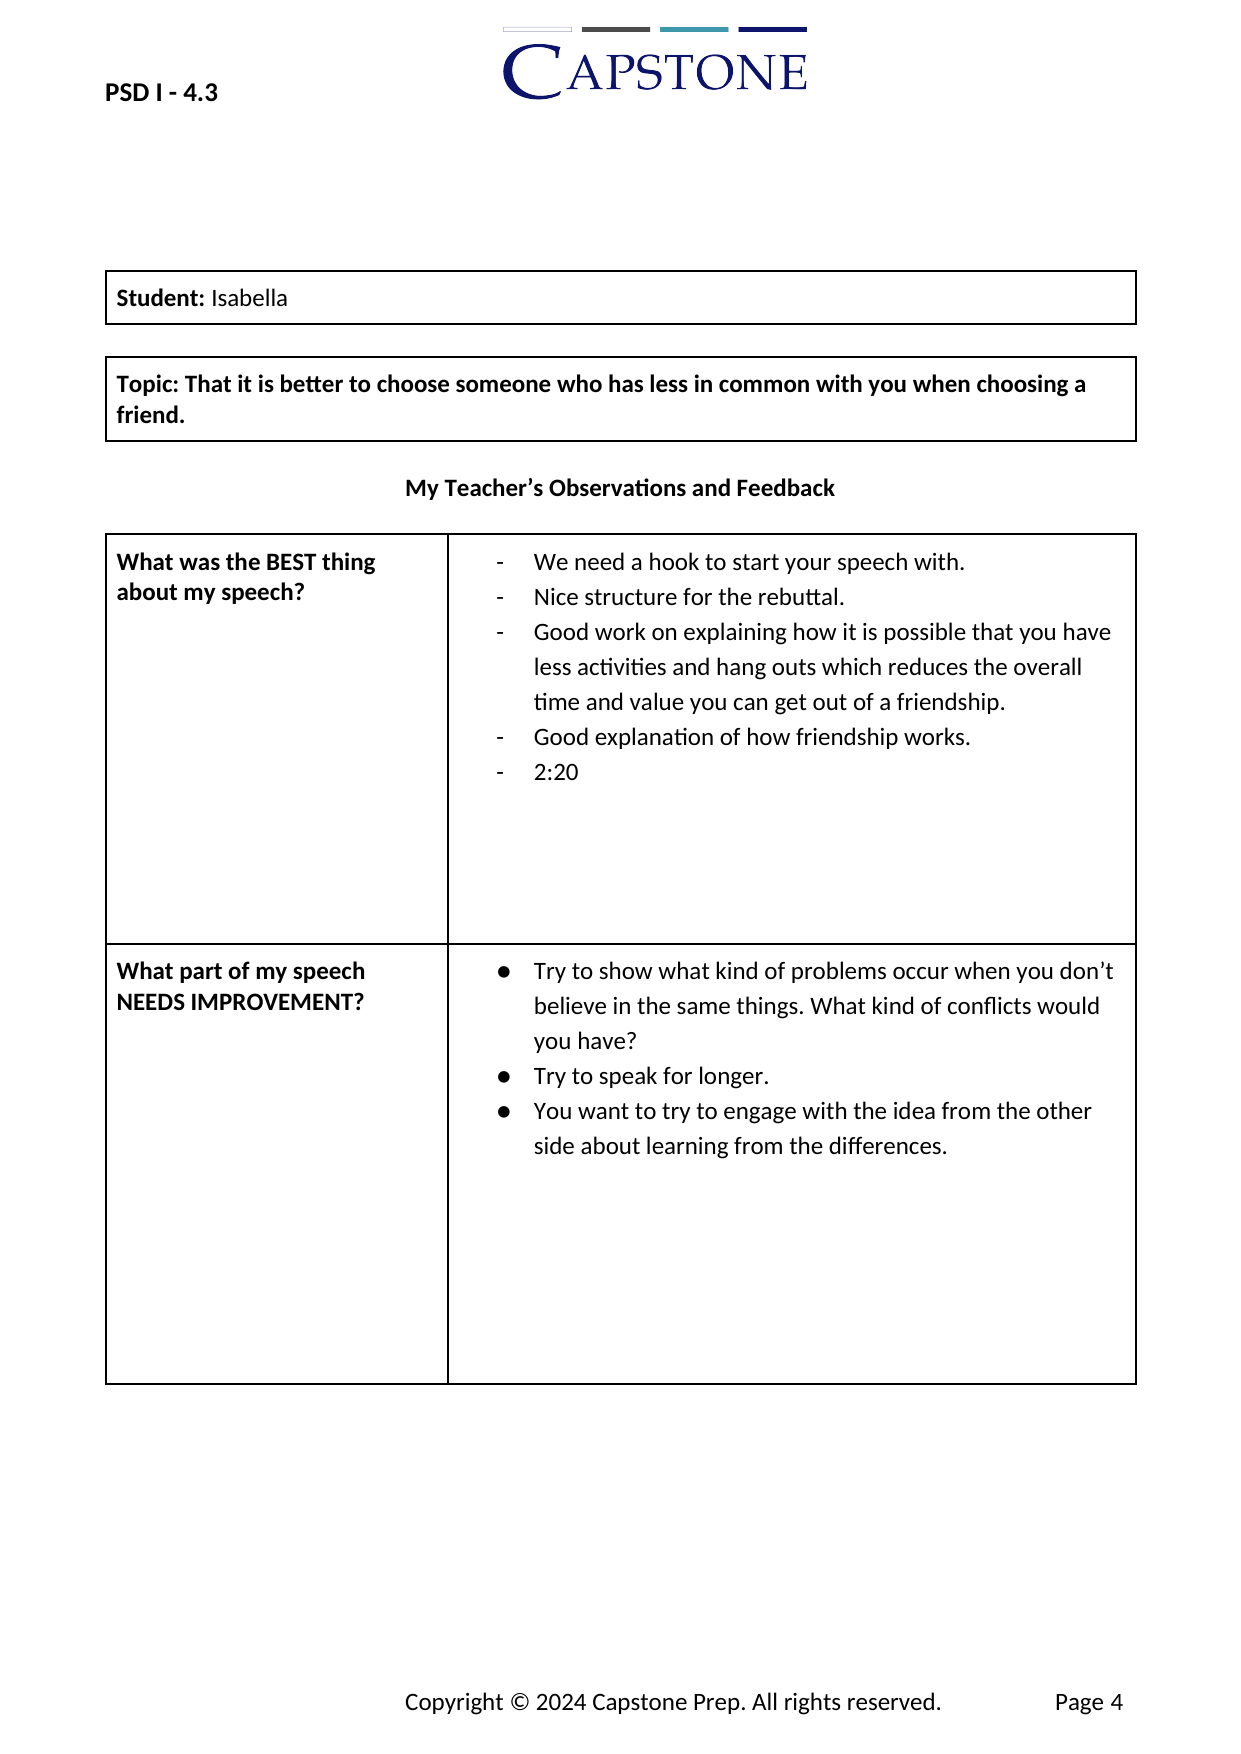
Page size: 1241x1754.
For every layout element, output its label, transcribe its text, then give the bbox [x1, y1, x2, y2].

table_header Topic: That it is better to choose someone who has less in common with you when choosing a friend. [107, 358, 1135, 440]
table_cell What part of my speech NEEDS IMPROVEMENT? [107, 945, 447, 1383]
table_header What was the BEST thing about my speech? [107, 535, 447, 943]
table_cell Try to show what kind of problems occur when you don’t believe in the same things. What kind of conflicts would you have? Try to speak for longer. You want to try to engage with the idea from the other side about learning from the differences. [449, 945, 1135, 1383]
picture [495, 18, 816, 106]
text My Teacher’s Observations and Feedback [105, 472, 1135, 503]
table_header We need a hook to start your speech with. Nice structure for the rebuttal. Good work on explaining how it is possible that you have less activities and hang outs which reduces the overall time and value you can get out of a friendship. Good explanation of how friendship works. 2:20 [449, 535, 1135, 943]
table_header Student: Isabella [107, 272, 1135, 323]
